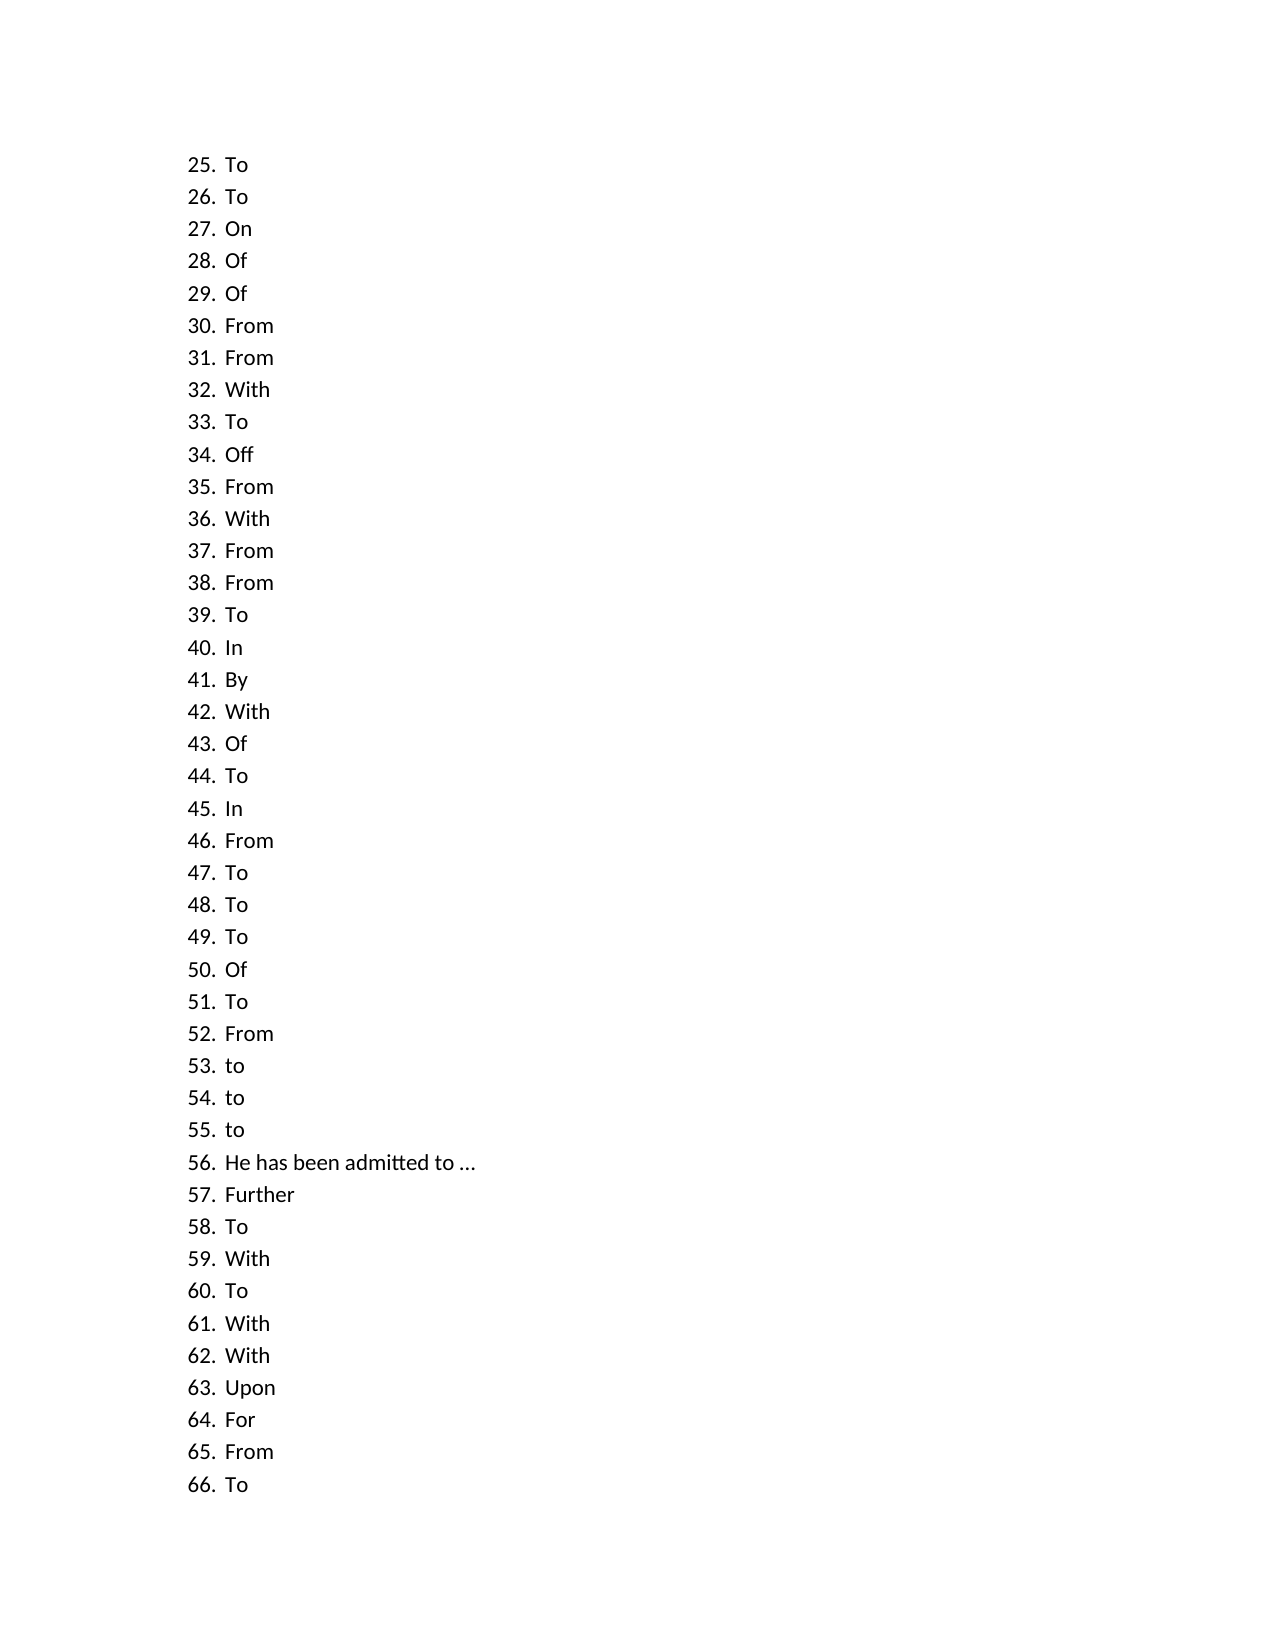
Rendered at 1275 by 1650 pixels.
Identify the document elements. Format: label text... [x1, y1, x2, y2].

list Of [187, 247, 1125, 274]
list To [187, 182, 1125, 210]
list In [187, 794, 1125, 822]
list He has been admitted to … [187, 1148, 1125, 1176]
list to [187, 1051, 1125, 1079]
list To [187, 1470, 1125, 1498]
list From [187, 568, 1125, 596]
list With [187, 1244, 1125, 1272]
list From [187, 536, 1125, 564]
list From [187, 1437, 1125, 1466]
list With [187, 697, 1125, 725]
list to [187, 1116, 1125, 1144]
list From [187, 472, 1125, 500]
list With [187, 504, 1125, 532]
list Upon [187, 1373, 1125, 1401]
list to [187, 1083, 1125, 1111]
list From [187, 1019, 1125, 1047]
list With [187, 1309, 1125, 1337]
list Further [187, 1180, 1125, 1208]
list To [187, 987, 1125, 1015]
list To [187, 1277, 1125, 1304]
list To [187, 922, 1125, 951]
list From [187, 343, 1125, 371]
list With [187, 1341, 1125, 1369]
list With [187, 375, 1125, 403]
list Of [187, 279, 1125, 307]
list Off [187, 440, 1125, 468]
list On [187, 214, 1125, 242]
list Of [187, 729, 1125, 757]
list By [187, 665, 1125, 693]
list To [187, 601, 1125, 629]
list Of [187, 955, 1125, 983]
list To [187, 858, 1125, 886]
list To [187, 890, 1125, 918]
list From [187, 311, 1125, 339]
list To [187, 1212, 1125, 1240]
list To [187, 762, 1125, 789]
list To [187, 150, 1125, 178]
list To [187, 407, 1125, 436]
list In [187, 633, 1125, 661]
list From [187, 826, 1125, 854]
list For [187, 1405, 1125, 1433]
